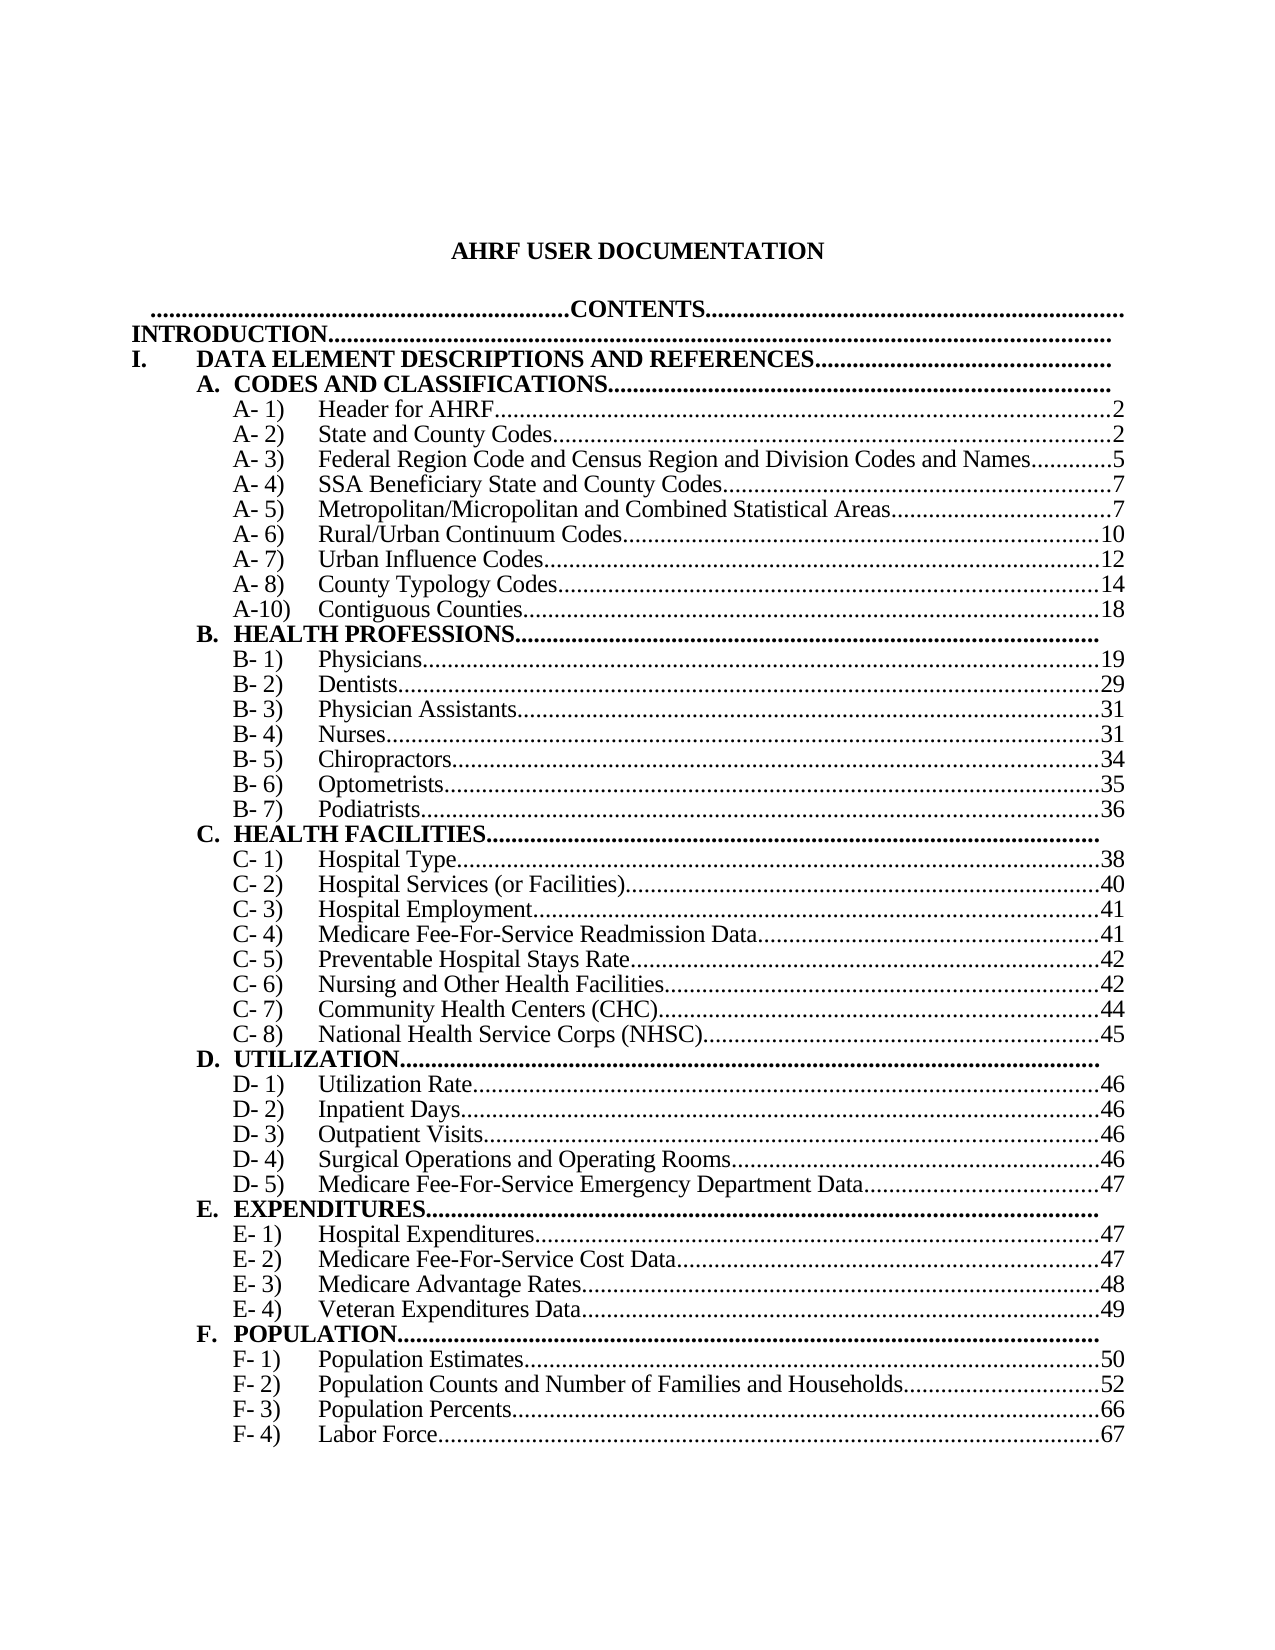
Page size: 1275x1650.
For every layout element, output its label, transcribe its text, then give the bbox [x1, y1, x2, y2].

text A. CODES AND CLASSIFICATIONS 2 [196, 372, 1079, 397]
text I. DATA ELEMENT DESCRIPTIONS AND REFERENCES 2 [131, 347, 1079, 372]
text F. POPULATION 50 [196, 1322, 1079, 1347]
text A- 2) State and County Codes 2 [232, 422, 1125, 447]
text CONTENTS [150, 294, 1125, 322]
text INTRODUCTION 1 [131, 322, 1079, 347]
text D- 3) Outpatient Visits 46 [232, 1122, 1125, 1147]
text A- 5) Metropolitan/Micropolitan and Combined Statistical Areas 7 [232, 497, 1125, 522]
text B- 4) Nurses 31 [232, 722, 1125, 747]
text B- 1) Physicians 19 [232, 647, 1125, 672]
text C- 4) Medicare Fee-For-Service Readmission Data 41 [232, 922, 1125, 947]
text E- 3) Medicare Advantage Rates 48 [232, 1272, 1125, 1297]
text F- 2) Population Counts and Number of Families and Households 52 [232, 1372, 1125, 1397]
text D. UTILIZATION 46 [196, 1047, 1079, 1072]
text A- 7) Urban Influence Codes 12 [232, 547, 1125, 572]
text D- 1) Utilization Rate 46 [232, 1072, 1125, 1097]
text D- 4) Surgical Operations and Operating Rooms 46 [232, 1147, 1125, 1172]
text B- 6) Optometrists 35 [232, 772, 1125, 797]
text C- 1) Hospital Type 38 [232, 847, 1125, 872]
text AHRF USER DOCUMENTATION [150, 236, 1125, 265]
text A- 6) Rural/Urban Continuum Codes 10 [232, 522, 1125, 547]
text E- 4) Veteran Expenditures Data 49 [232, 1297, 1125, 1322]
text B- 7) Podiatrists 36 [232, 797, 1125, 822]
text E- 2) Medicare Fee-For-Service Cost Data 47 [232, 1247, 1125, 1272]
text E- 1) Hospital Expenditures 47 [232, 1222, 1125, 1247]
text B. HEALTH PROFESSIONS 19 [196, 622, 1079, 647]
text C- 6) Nursing and Other Health Facilities 42 [232, 972, 1125, 997]
text A- 4) SSA Beneficiary State and County Codes 7 [232, 472, 1125, 497]
text A- 8) County Typology Codes 14 [232, 572, 1125, 597]
text D- 5) Medicare Fee-For-Service Emergency Department Data 47 [232, 1172, 1125, 1197]
text A- 3) Federal Region Code and Census Region and Division Codes and Names 5 [232, 447, 1125, 472]
text C- 5) Preventable Hospital Stays Rate 42 [232, 947, 1125, 972]
text C- 7) Community Health Centers (CHC) 44 [232, 997, 1125, 1022]
text C- 3) Hospital Employment 41 [232, 897, 1125, 922]
text C- 2) Hospital Services (or Facilities) 40 [232, 872, 1125, 897]
text B- 3) Physician Assistants 31 [232, 697, 1125, 722]
text E. EXPENDITURES 47 [196, 1197, 1079, 1222]
text D- 2) Inpatient Days 46 [232, 1097, 1125, 1122]
text C. HEALTH FACILITIES 36 [196, 822, 1079, 847]
text F- 1) Population Estimates 50 [232, 1347, 1125, 1372]
text F- 4) Labor Force 67 [232, 1422, 1125, 1447]
text C- 8) National Health Service Corps (NHSC) 45 [232, 1022, 1125, 1047]
text A-10) Contiguous Counties 18 [232, 597, 1125, 622]
text B- 5) Chiropractors 34 [232, 747, 1125, 772]
text A- 1) Header for AHRF 2 [232, 397, 1125, 422]
text F- 3) Population Percents 66 [232, 1397, 1125, 1422]
text B- 2) Dentists 29 [232, 672, 1125, 697]
